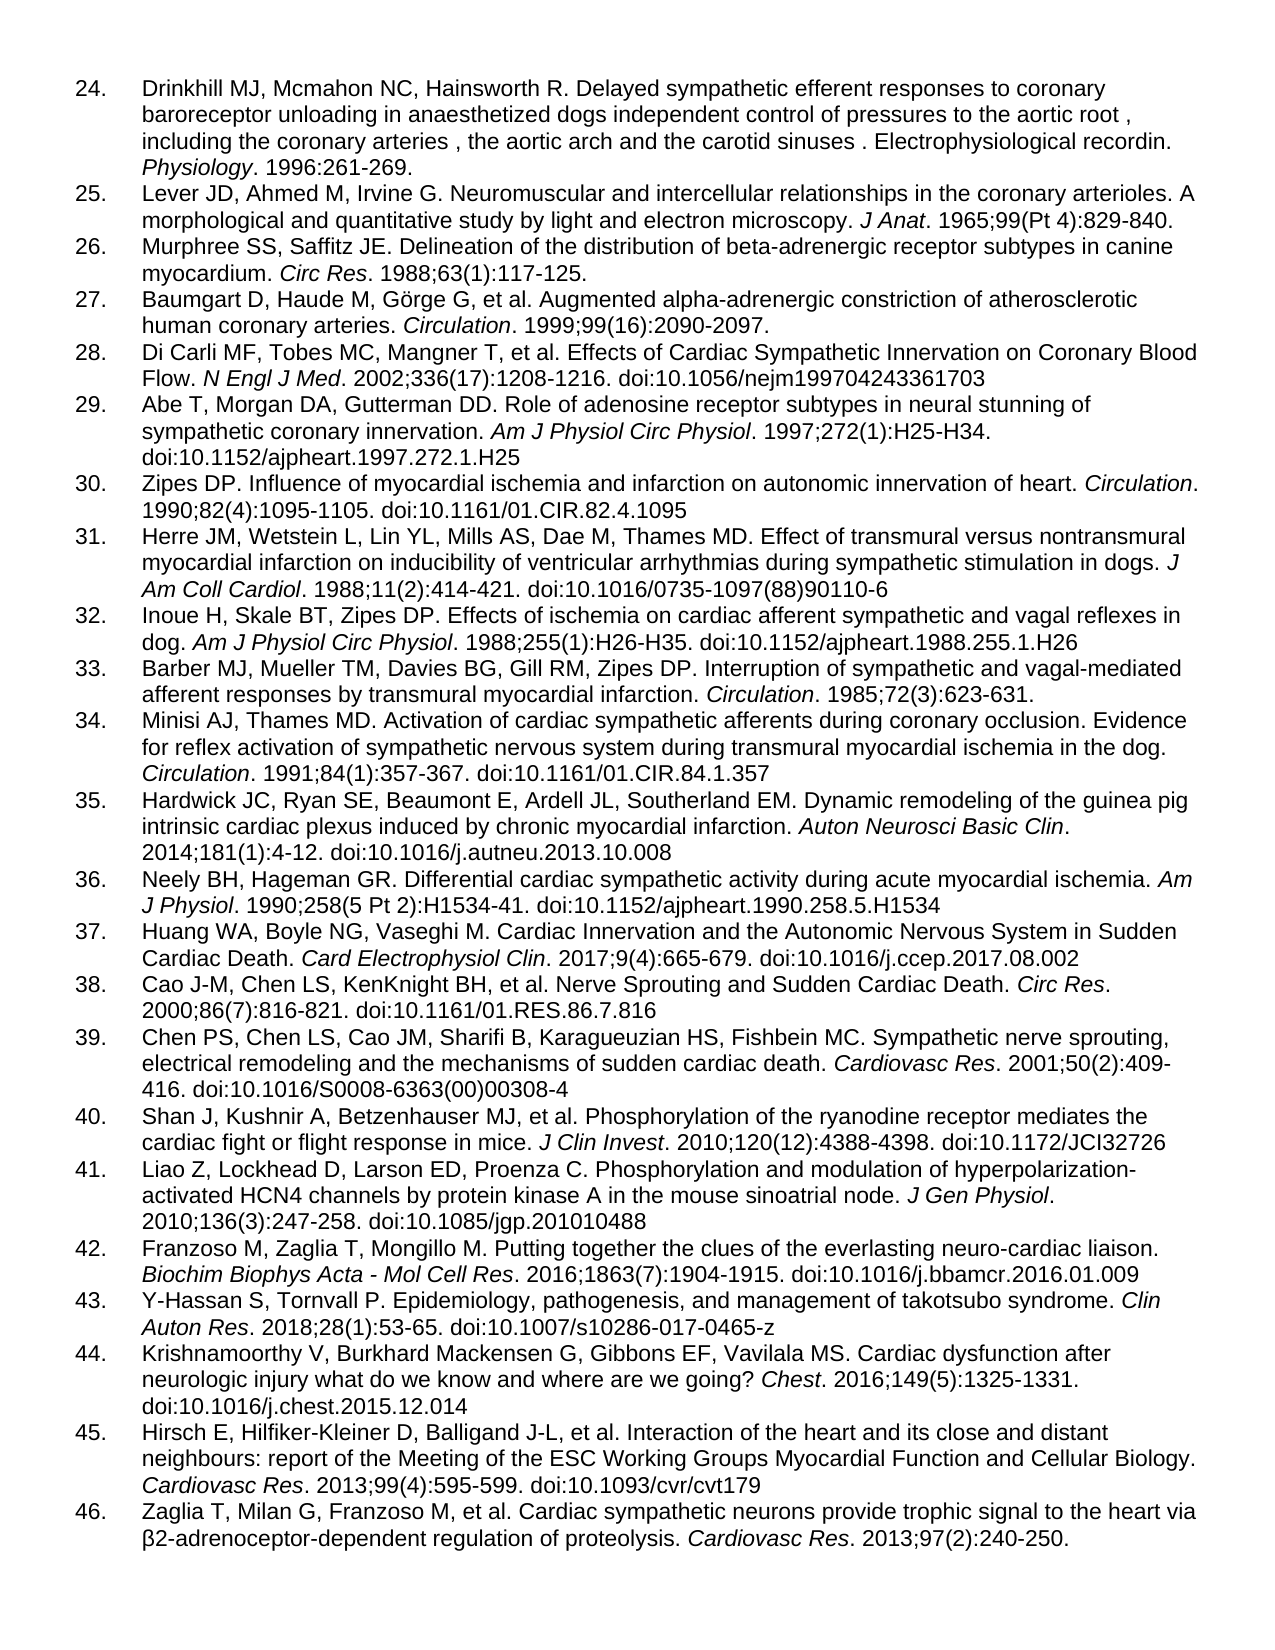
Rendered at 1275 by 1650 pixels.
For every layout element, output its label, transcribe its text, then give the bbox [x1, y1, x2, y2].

text 35. Hardwick JC, Ryan SE, Beaumont E, Ardell JL, Southerland EM. Dynamic remodeling of the guinea pig intrinsic cardiac plexus induced by chronic myocardial infarction. Auton Neurosci Basic Clin. 2014;181(1):4-12. doi:10.1016/j.autneu.2013.10.008 [75, 787, 1200, 866]
text 32. Inoue H, Skale BT, Zipes DP. Effects of ischemia on cardiac afferent sympathetic and vagal reflexes in dog. Am J Physiol Circ Physiol. 1988;255(1):H26-H35. doi:10.1152/ajpheart.1988.255.1.H26 [75, 602, 1200, 655]
text 42. Franzoso M, Zaglia T, Mongillo M. Putting together the clues of the everlasting neuro-cardiac liaison. Biochim Biophys Acta - Mol Cell Res. 2016;1863(7):1904-1915. doi:10.1016/j.bbamcr.2016.01.009 [75, 1234, 1200, 1287]
text 38. Cao J-M, Chen LS, KenKnight BH, et al. Nerve Sprouting and Sudden Cardiac Death. Circ Res. 2000;86(7):816-821. doi:10.1161/01.RES.86.7.816 [75, 971, 1200, 1024]
text 27. Baumgart D, Haude M, Görge G, et al. Augmented alpha-adrenergic constriction of atherosclerotic human coronary arteries. Circulation. 1999;99(16):2090-2097. [75, 286, 1200, 338]
text 44. Krishnamoorthy V, Burkhard Mackensen G, Gibbons EF, Vavilala MS. Cardiac dysfunction after neurologic injury what do we know and where are we going? Chest. 2016;149(5):1325-1331. doi:10.1016/j.chest.2015.12.014 [75, 1340, 1200, 1419]
text 31. Herre JM, Wetstein L, Lin YL, Mills AS, Dae M, Thames MD. Effect of transmural versus nontransmural myocardial infarction on inducibility of ventricular arrhythmias during sympathetic stimulation in dogs. J Am Coll Cardiol. 1988;11(2):414-421. doi:10.1016/0735-1097(88)90110-6 [75, 523, 1200, 602]
text 41. Liao Z, Lockhead D, Larson ED, Proenza C. Phosphorylation and modulation of hyperpolarization-activated HCN4 channels by protein kinase A in the mouse sinoatrial node. J Gen Physiol. 2010;136(3):247-258. doi:10.1085/jgp.201010488 [75, 1156, 1200, 1234]
text 30. Zipes DP. Influence of myocardial ischemia and infarction on autonomic innervation of heart. Circulation. 1990;82(4):1095-1105. doi:10.1161/01.CIR.82.4.1095 [75, 470, 1200, 523]
text 33. Barber MJ, Mueller TM, Davies BG, Gill RM, Zipes DP. Interruption of sympathetic and vagal-mediated afferent responses by transmural myocardial infarction. Circulation. 1985;72(3):623-631. [75, 655, 1200, 707]
text 40. Shan J, Kushnir A, Betzenhauser MJ, et al. Phosphorylation of the ryanodine receptor mediates the cardiac fight or flight response in mice. J Clin Invest. 2010;120(12):4388-4398. doi:10.1172/JCI32726 [75, 1103, 1200, 1156]
text 24. Drinkhill MJ, Mcmahon NC, Hainsworth R. Delayed sympathetic efferent responses to coronary baroreceptor unloading in anaesthetized dogs independent control of pressures to the aortic root , including the coronary arteries , the aortic arch and the carotid sinuses . Electrophysiological recordin. Physiology. 1996:261-269. [75, 75, 1200, 180]
text 29. Abe T, Morgan DA, Gutterman DD. Role of adenosine receptor subtypes in neural stunning of sympathetic coronary innervation. Am J Physiol Circ Physiol. 1997;272(1):H25-H34. doi:10.1152/ajpheart.1997.272.1.H25 [75, 391, 1200, 470]
text 34. Minisi AJ, Thames MD. Activation of cardiac sympathetic afferents during coronary occlusion. Evidence for reflex activation of sympathetic nervous system during transmural myocardial ischemia in the dog. Circulation. 1991;84(1):357-367. doi:10.1161/01.CIR.84.1.357 [75, 707, 1200, 787]
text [75, 1498, 1200, 1551]
text 36. Neely BH, Hageman GR. Differential cardiac sympathetic activity during acute myocardial ischemia. Am J Physiol. 1990;258(5 Pt 2):H1534-41. doi:10.1152/ajpheart.1990.258.5.H1534 [75, 866, 1200, 918]
text 28. Di Carli MF, Tobes MC, Mangner T, et al. Effects of Cardiac Sympathetic Innervation on Coronary Blood Flow. N Engl J Med. 2002;336(17):1208-1216. doi:10.1056/nejm199704243361703 [75, 338, 1200, 391]
text 26. Murphree SS, Saffitz JE. Delineation of the distribution of beta-adrenergic receptor subtypes in canine myocardium. Circ Res. 1988;63(1):117-125. [75, 233, 1200, 286]
text 39. Chen PS, Chen LS, Cao JM, Sharifi B, Karagueuzian HS, Fishbein MC. Sympathetic nerve sprouting, electrical remodeling and the mechanisms of sudden cardiac death. Cardiovasc Res. 2001;50(2):409-416. doi:10.1016/S0008-6363(00)00308-4 [75, 1024, 1200, 1103]
text 45. Hirsch E, Hilfiker-Kleiner D, Balligand J-L, et al. Interaction of the heart and its close and distant neighbours: report of the Meeting of the ESC Working Groups Myocardial Function and Cellular Biology. Cardiovasc Res. 2013;99(4):595-599. doi:10.1093/cvr/cvt179 [75, 1419, 1200, 1498]
text 43. Y-Hassan S, Tornvall P. Epidemiology, pathogenesis, and management of takotsubo syndrome. Clin Auton Res. 2018;28(1):53-65. doi:10.1007/s10286-017-0465-z [75, 1287, 1200, 1340]
text 37. Huang WA, Boyle NG, Vaseghi M. Cardiac Innervation and the Autonomic Nervous System in Sudden Cardiac Death. Card Electrophysiol Clin. 2017;9(4):665-679. doi:10.1016/j.ccep.2017.08.002 [75, 918, 1200, 971]
text 25. Lever JD, Ahmed M, Irvine G. Neuromuscular and intercellular relationships in the coronary arterioles. A morphological and quantitative study by light and electron microscopy. J Anat. 1965;99(Pt 4):829-840. [75, 180, 1200, 233]
